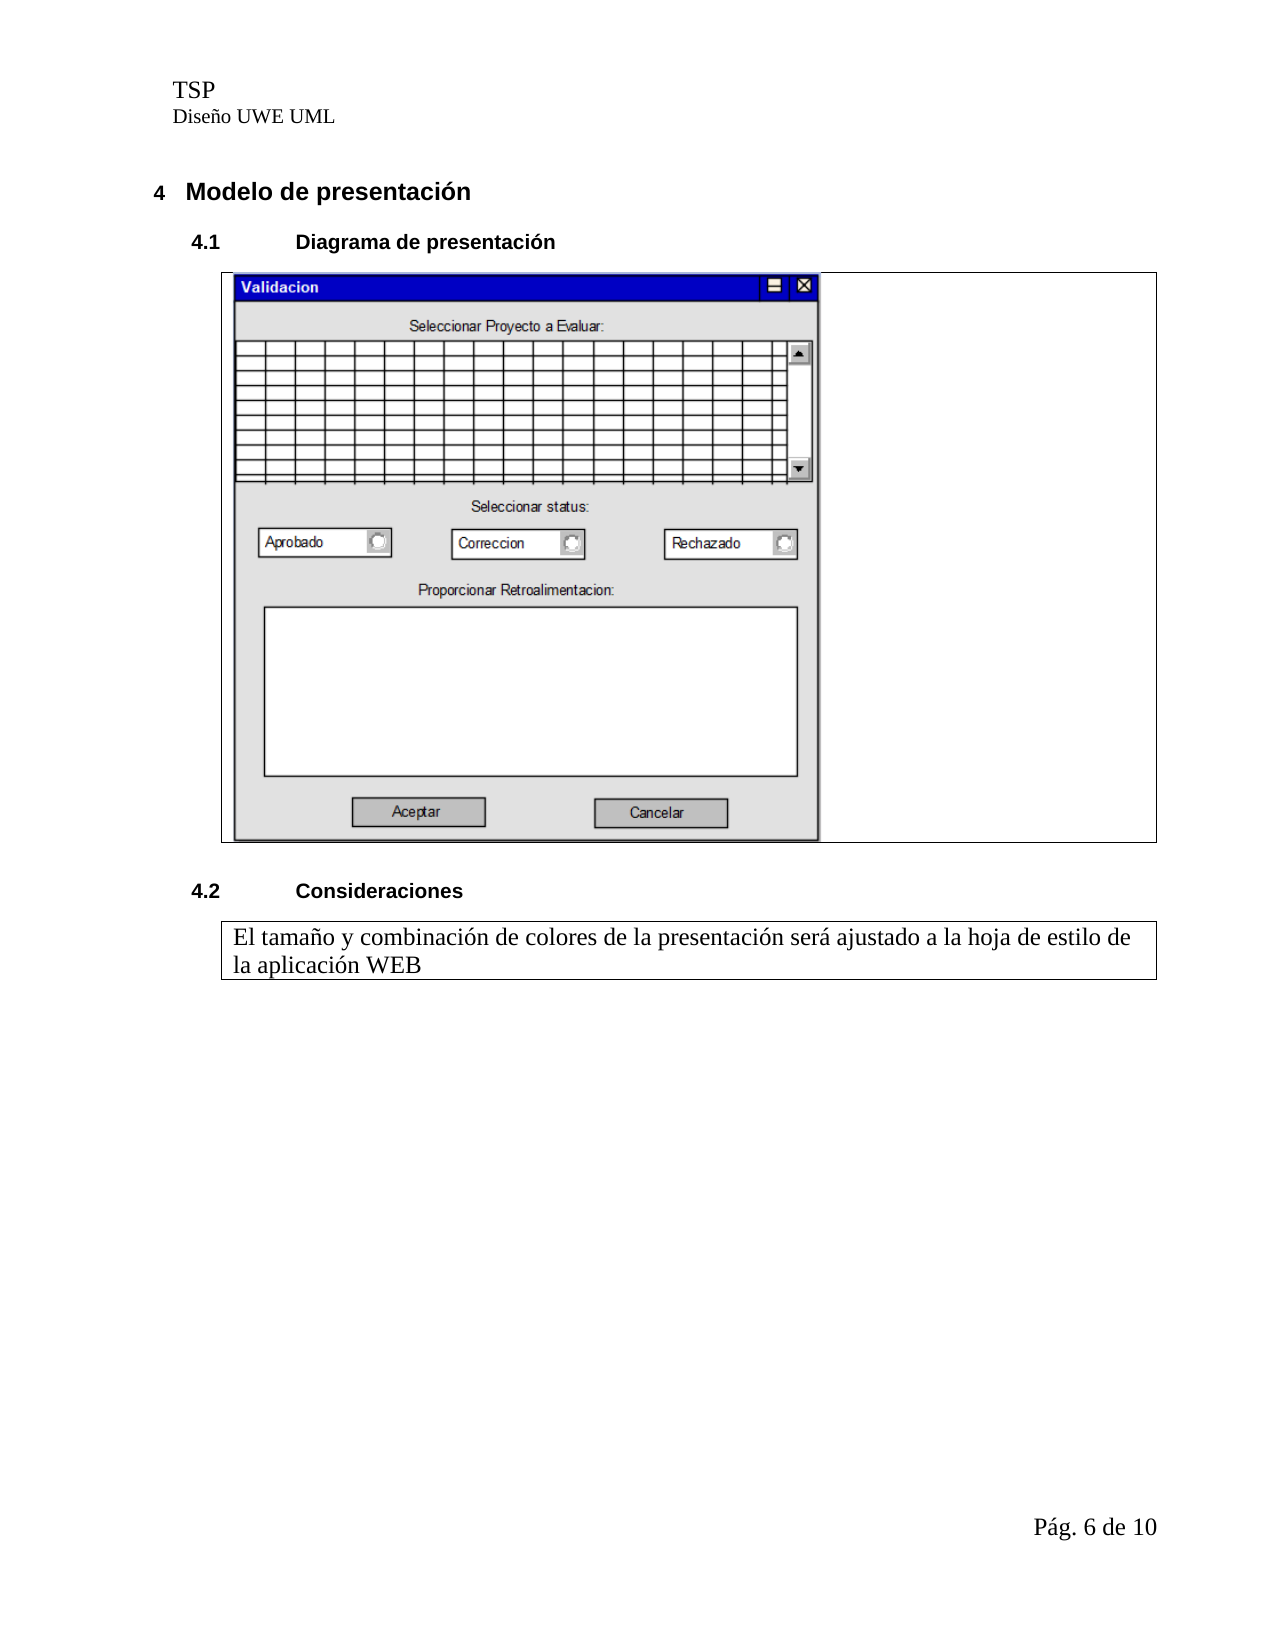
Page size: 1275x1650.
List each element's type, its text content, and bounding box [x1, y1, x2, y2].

table_header [822, 273, 1156, 842]
table_header El tamaño y combinación de colores de la presentación será ajustado a la hoja de estilo de la aplicación WEB [222, 922, 1156, 979]
table_header [222, 273, 232, 842]
subtitle Diagrama de presentación [185, 230, 1157, 254]
subtitle Consideraciones [185, 879, 1157, 903]
subtitle Modelo de presentación [148, 177, 1157, 205]
